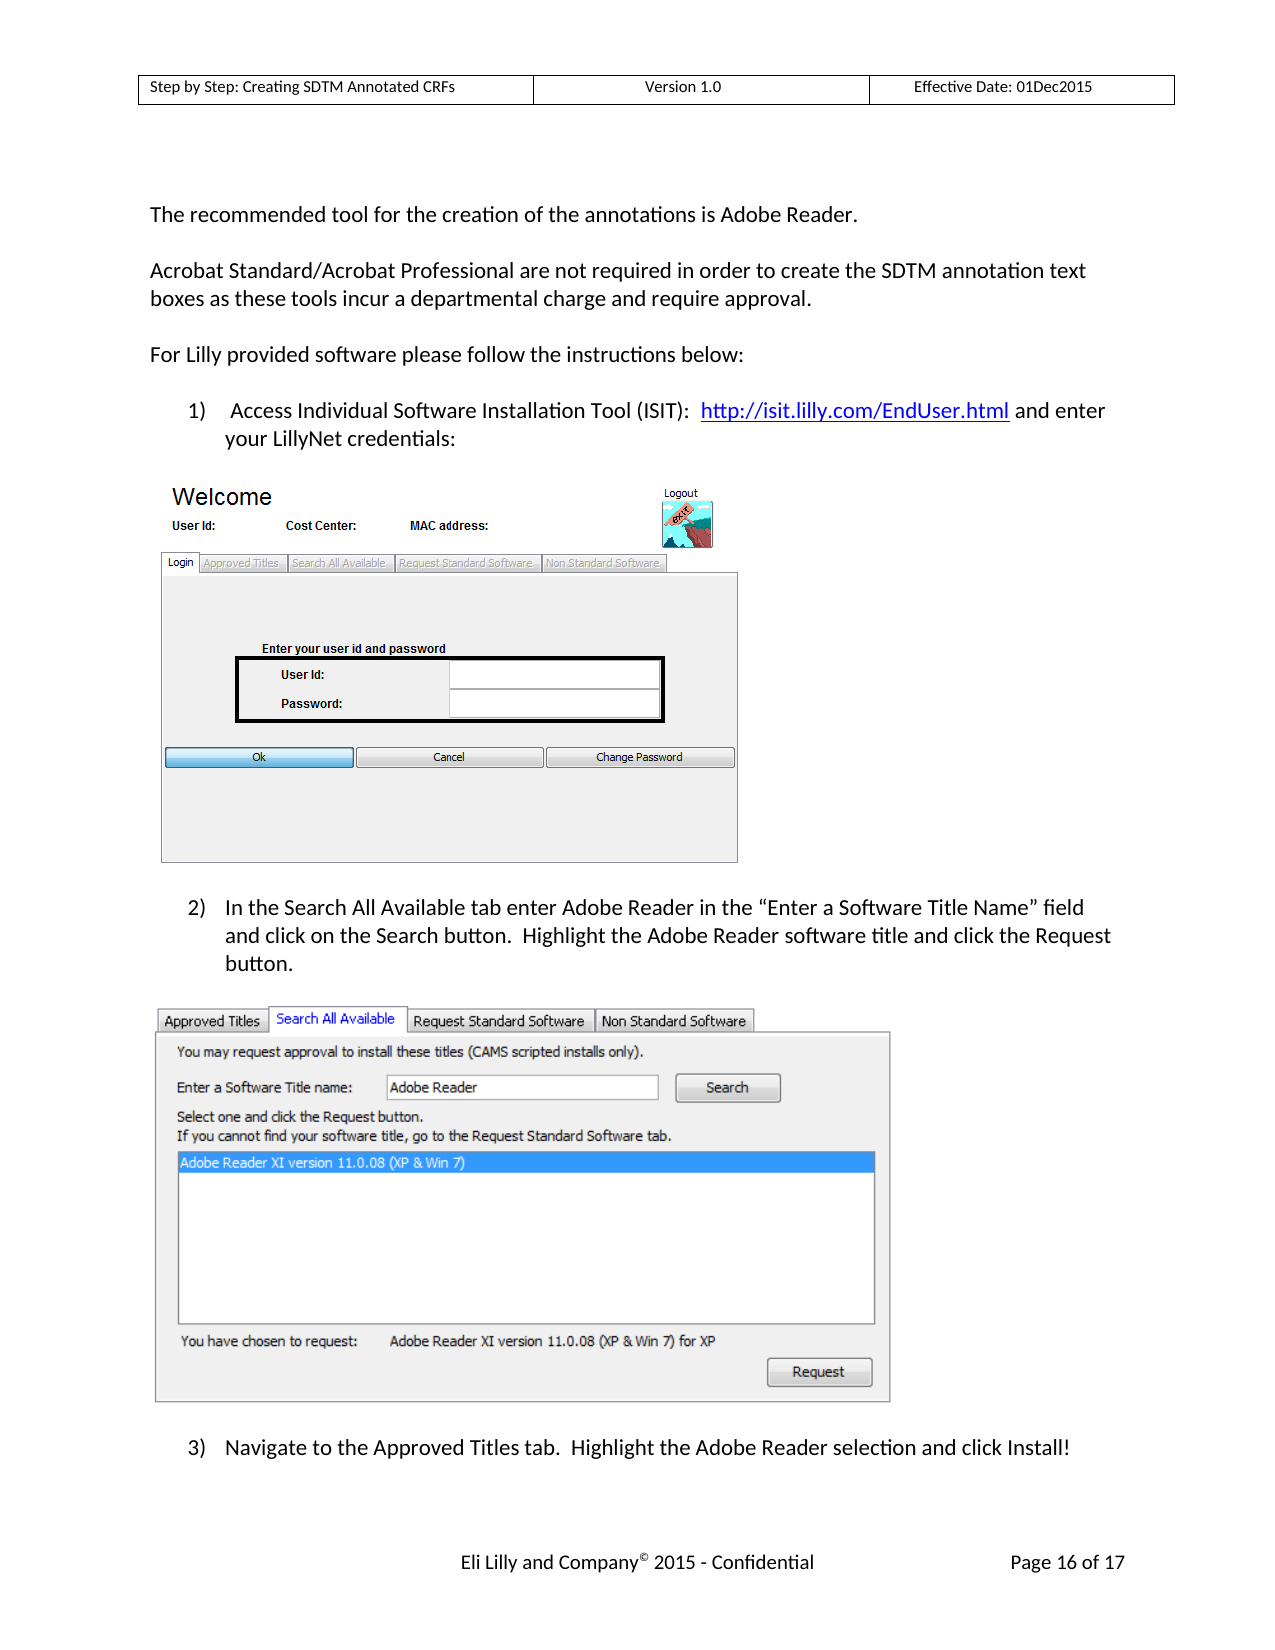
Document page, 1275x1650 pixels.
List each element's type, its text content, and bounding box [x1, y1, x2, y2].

list Access Individual Software Installation Tool (ISIT): http://isit.lilly.com/EndUser.html and enter your LillyNet credentials: [187, 397, 1125, 453]
list In the Search All Available tab enter Adobe Reader in the “Enter a Software Title Name” field and click on the Search button. Highlight the Adobe Reader software title and click the Request button. [187, 893, 1125, 978]
text For Lilly provided software please follow the instructions below: [150, 341, 1125, 368]
picture [156, 481, 744, 865]
text The recommended tool for the creation of the annotations is Adobe Reader. [150, 200, 1125, 228]
list Navigate to the Approved Titles tab. Highlight the Adobe Reader selection and click Install! [187, 1433, 1125, 1461]
picture [150, 1006, 897, 1405]
text Acrobat Standard/Acrobat Professional are not required in order to create the SDTM annotation text boxes as these tools incur a departmental charge and require approval. [150, 256, 1125, 312]
